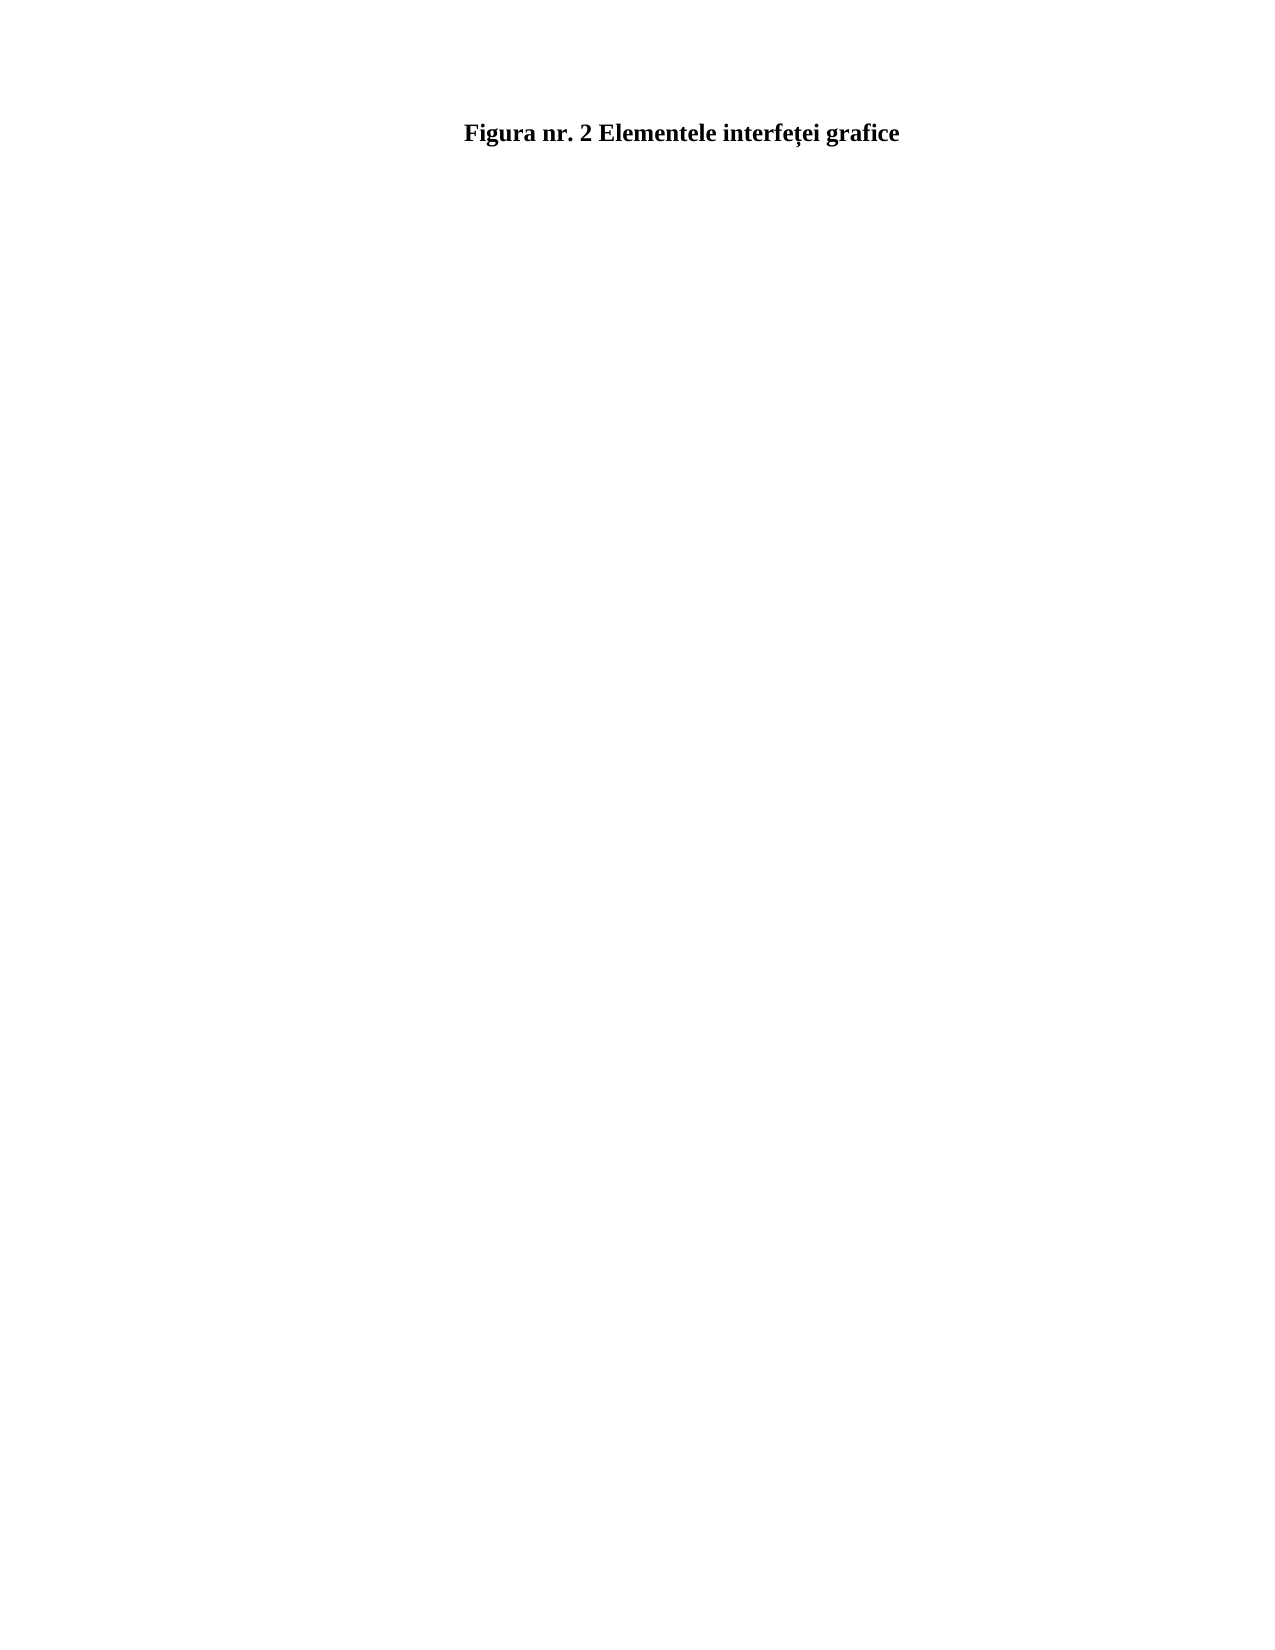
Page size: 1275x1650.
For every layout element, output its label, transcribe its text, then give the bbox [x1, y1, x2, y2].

text Figura nr. 2 Elementele interfeței grafice [177, 118, 1186, 147]
